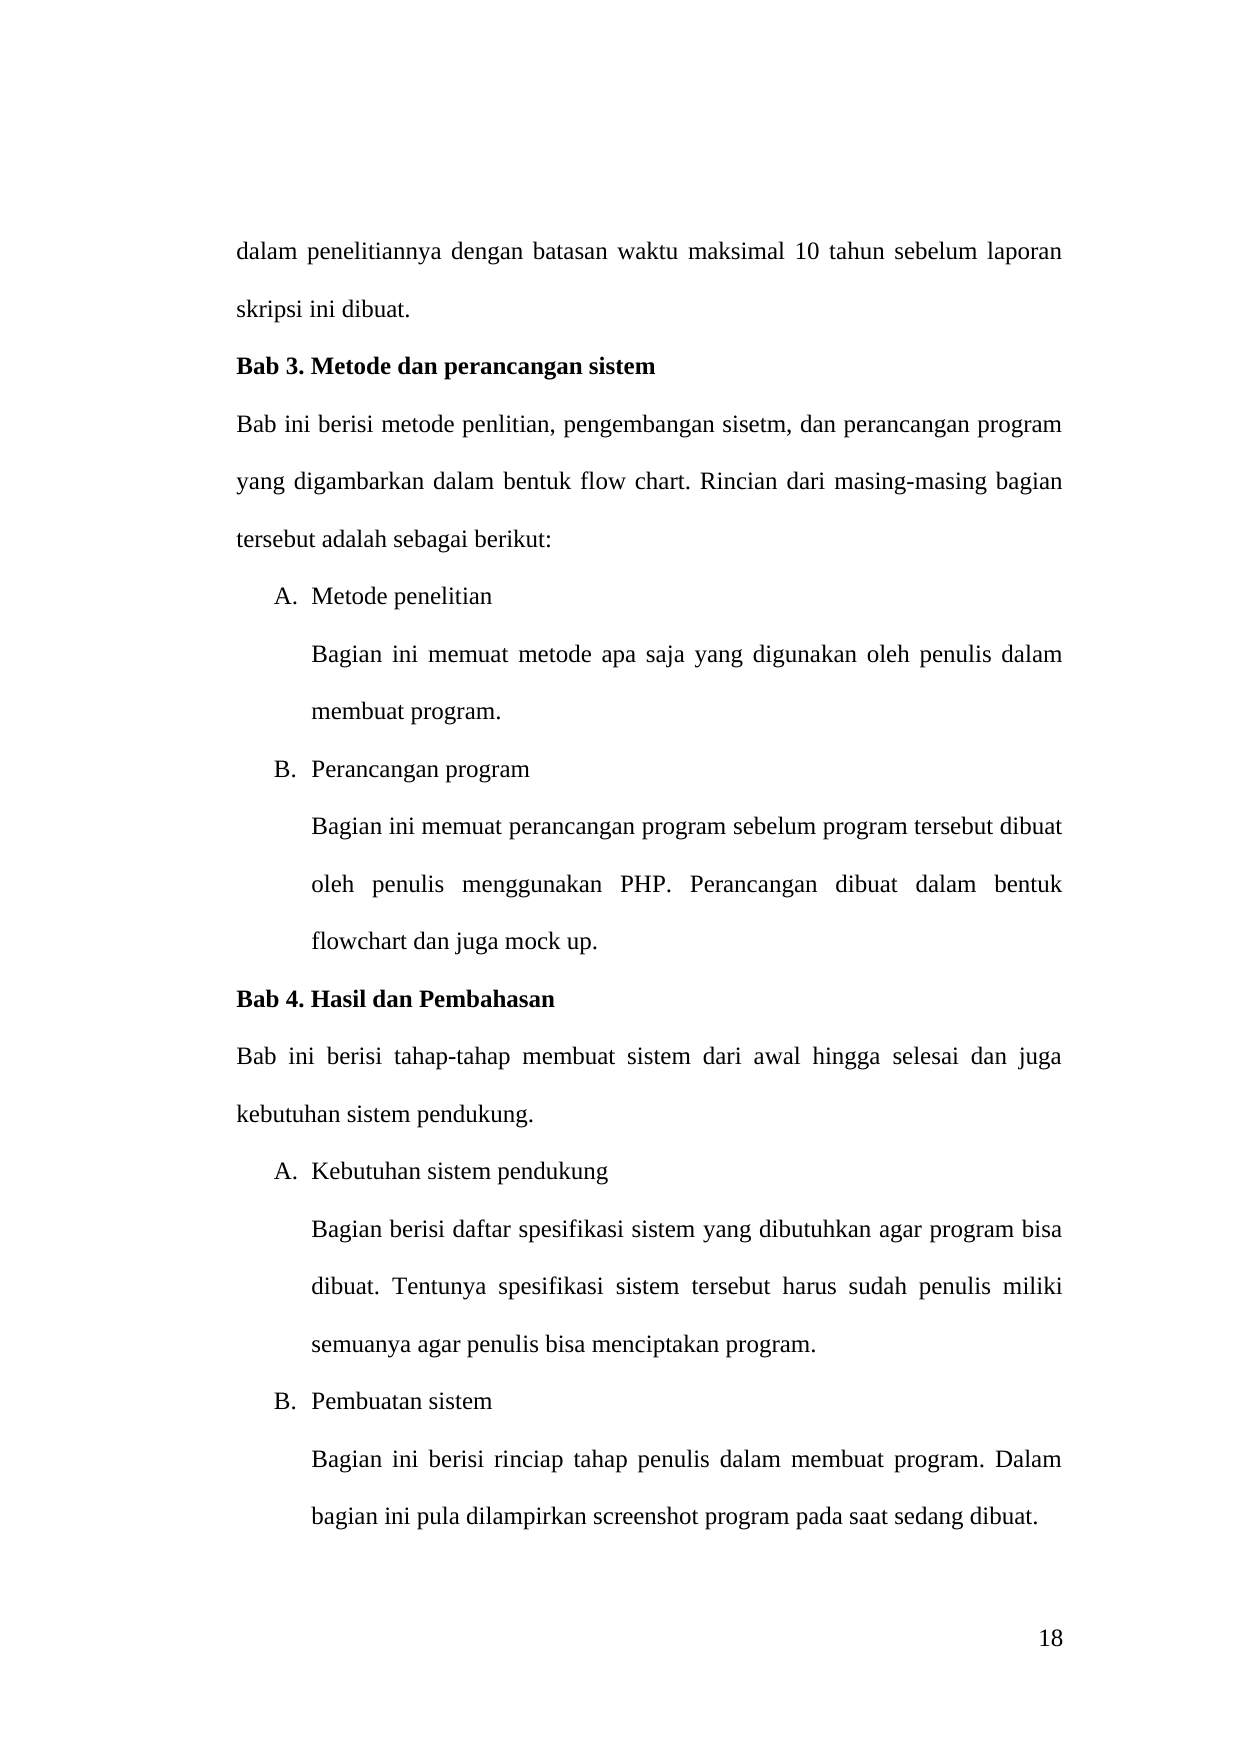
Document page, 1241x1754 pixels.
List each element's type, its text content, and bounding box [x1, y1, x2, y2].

list Bagian ini berisi rinciap tahap penulis dalam membuat program. Dalam bagian ini pula dilampirkan screenshot program pada saat sedang dibuat. [311, 1444, 1063, 1530]
list Pembuatan sistem [274, 1386, 1063, 1415]
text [236, 236, 1063, 322]
list Bagian ini memuat perancangan program sebelum program tersebut dibuat oleh penulis menggunakan PHP. Perancangan dibuat dalam bentuk flowchart dan juga mock up. [311, 811, 1063, 955]
list Metode penelitian [274, 581, 1063, 610]
list Bagian berisi daftar spesifikasi sistem yang dibutuhkan agar program bisa dibuat. Tentunya spesifikasi sistem tersebut harus sudah penulis miliki semuanya agar penulis bisa menciptakan program. [311, 1214, 1063, 1357]
text Bab 3. Metode dan perancangan sistem [236, 351, 1063, 380]
text Bab ini berisi tahap-tahap membuat sistem dari awal hingga selesai dan juga kebutuhan sistem pendukung. [236, 1041, 1063, 1127]
text Bab 4. Hasil dan Pembahasan [236, 984, 1063, 1012]
text Bab ini berisi metode penlitian, pengembangan sisetm, dan perancangan program yang digambarkan dalam bentuk flow chart. Rincian dari masing-masing bagian tersebut adalah sebagai berikut: [236, 409, 1063, 552]
list Kebutuhan sistem pendukung [274, 1156, 1063, 1185]
list Perancangan program [274, 754, 1063, 782]
text Bagian ini memuat metode apa saja yang digunakan oleh penulis dalam membuat program. [311, 639, 1063, 725]
